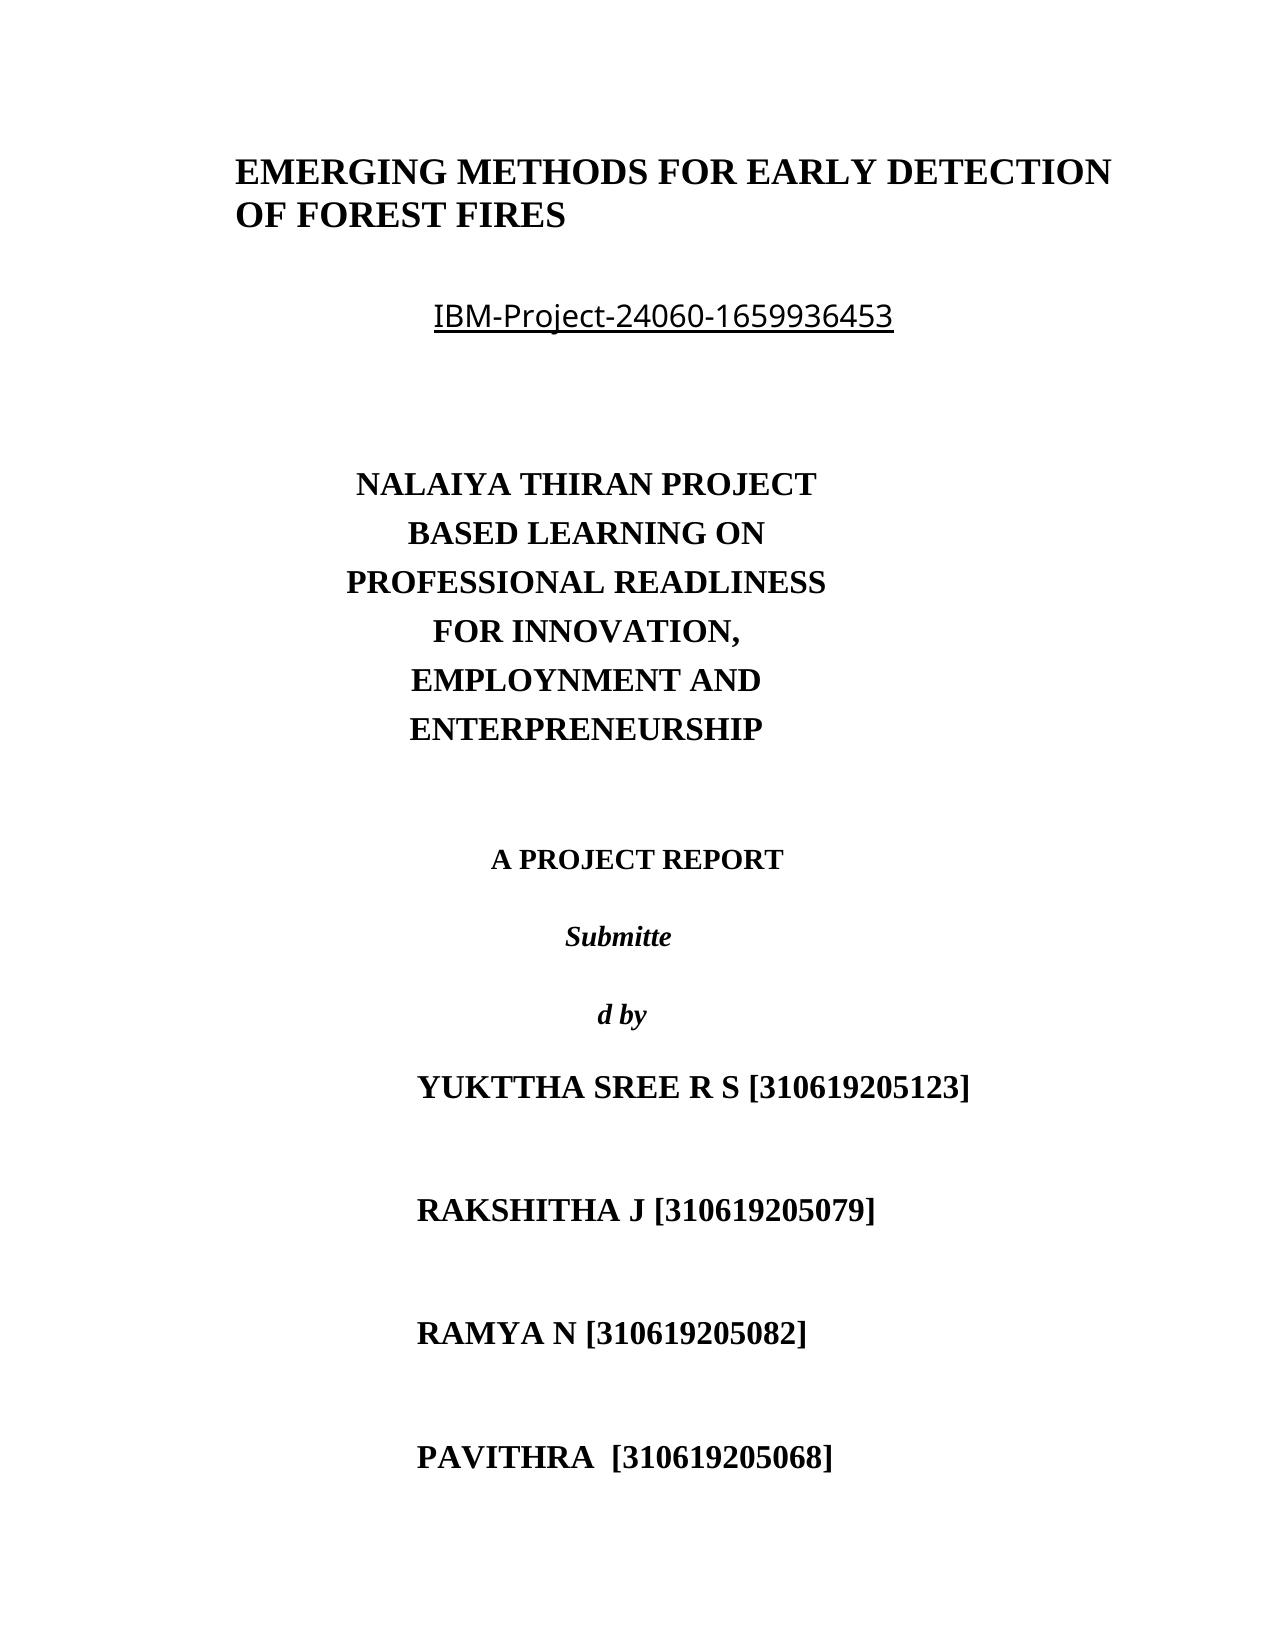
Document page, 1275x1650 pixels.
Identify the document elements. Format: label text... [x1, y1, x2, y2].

text YUKTTHA SREE R S [310619205123] [417, 1075, 1152, 1105]
text PAVITHRA [310619205068] [417, 1437, 1152, 1476]
title EMERGING METHODS FOR EARLY DETECTION OF FOREST FIRES [235, 149, 1152, 236]
text RAKSHITHA J [310619205079] [417, 1190, 1152, 1228]
text NALAIYA THIRAN PROJECT BASED LEARNING ON PROFESSIONAL READLINESS FOR INNOVATION, EMPLOYNMENT AND ENTERPRENEURSHIP [312, 464, 861, 747]
text Submitted by [565, 919, 688, 1030]
text RAMYA N [310619205082] [417, 1313, 1152, 1352]
subtitle A PROJECT REPORT [133, 842, 1076, 876]
title IBM-Project-24060-1659936453 [433, 294, 1152, 337]
